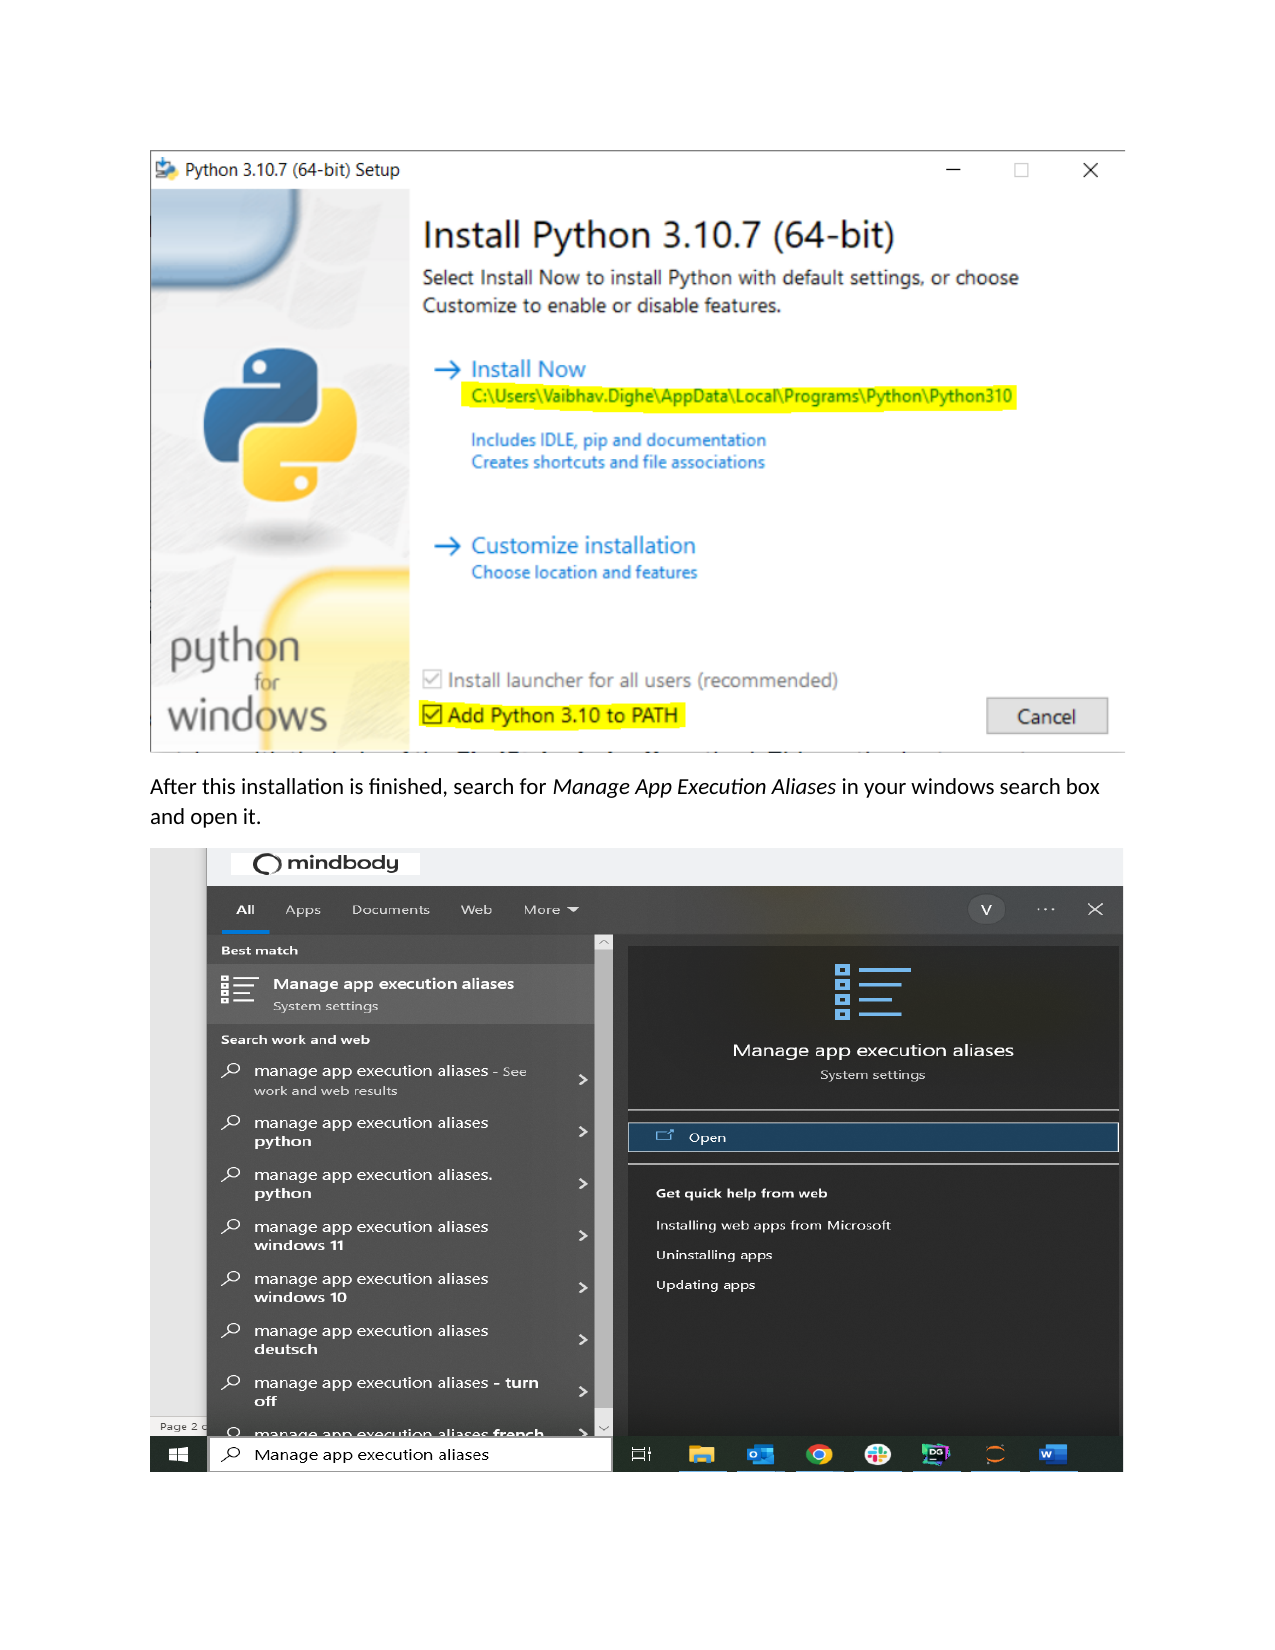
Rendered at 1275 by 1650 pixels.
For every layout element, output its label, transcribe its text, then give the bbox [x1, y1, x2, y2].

text After this installation is finished, search for Manage App Execution Aliases in your windows search box and open it. [150, 772, 1125, 830]
picture [150, 848, 1124, 1472]
picture [150, 150, 1125, 753]
